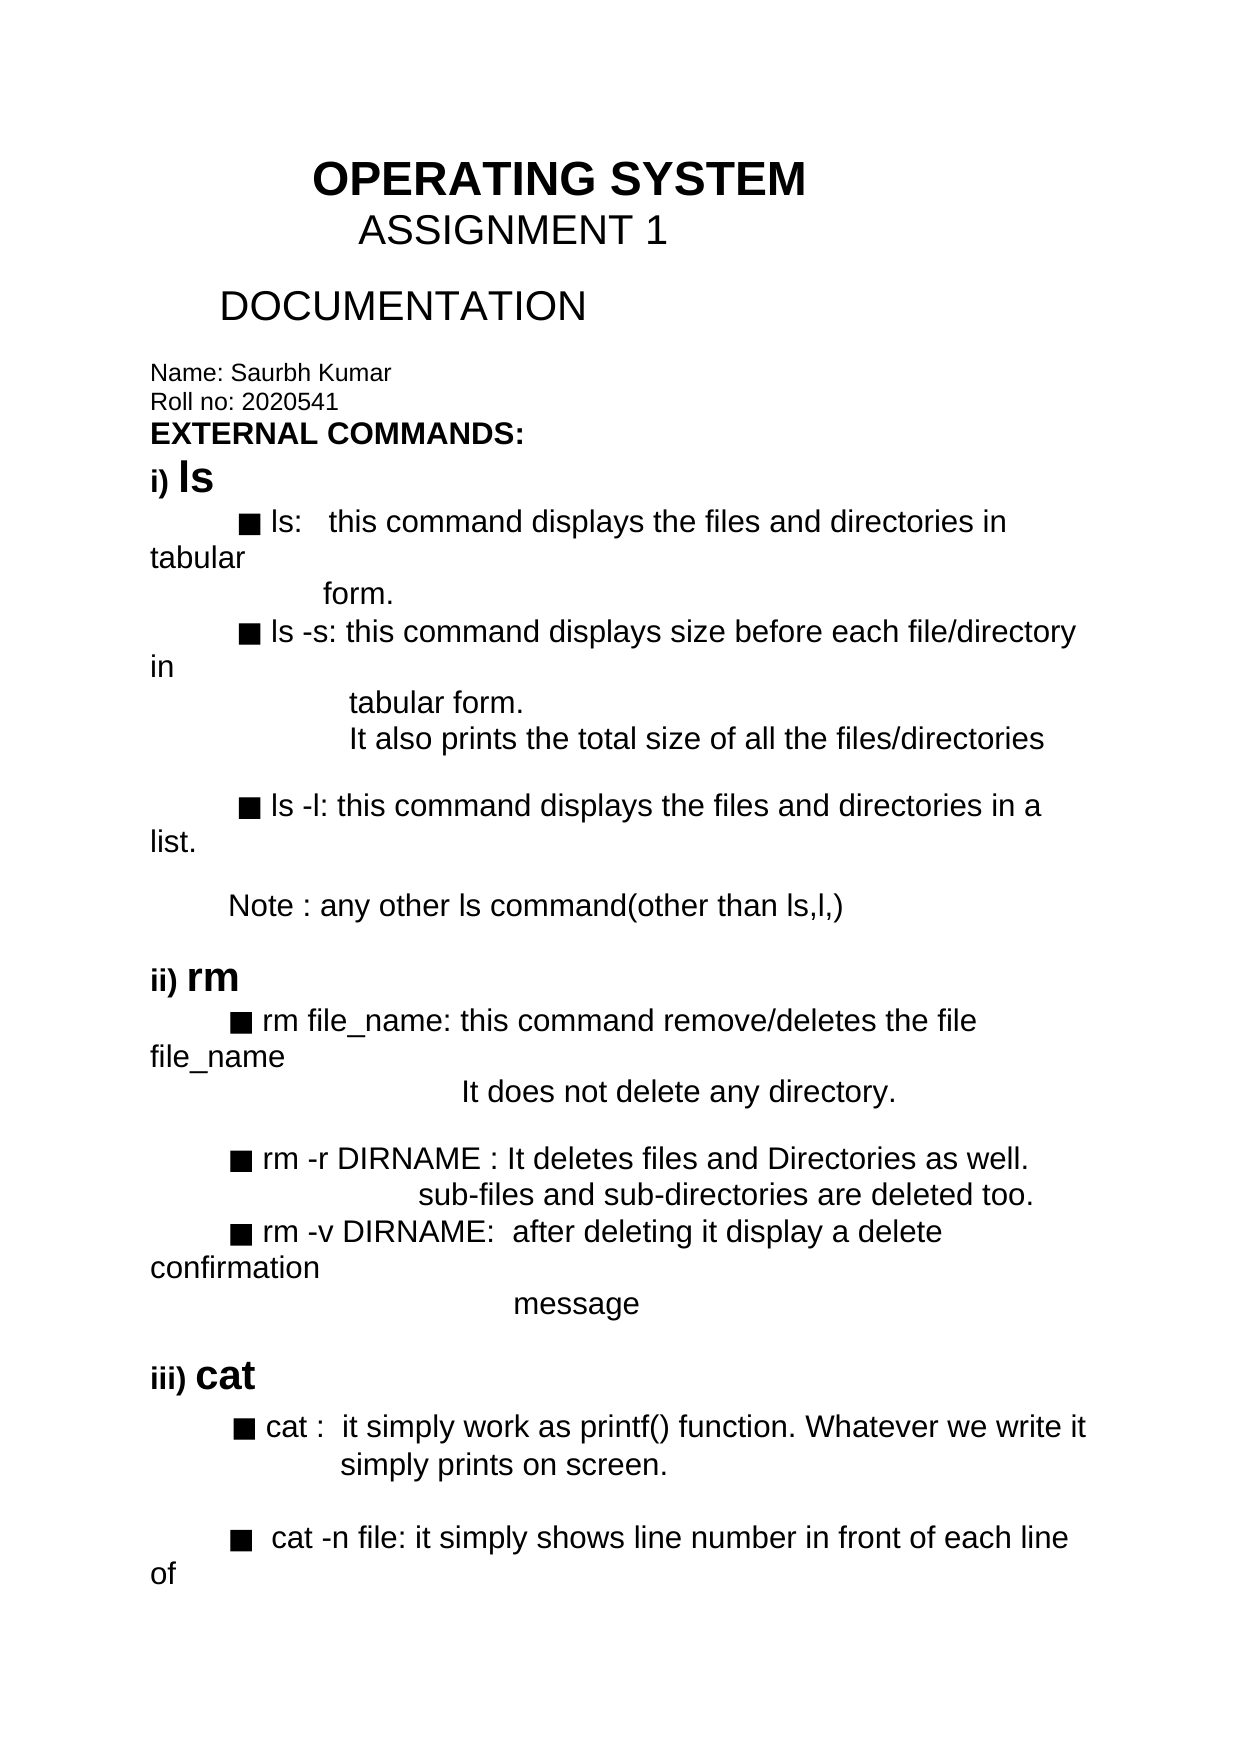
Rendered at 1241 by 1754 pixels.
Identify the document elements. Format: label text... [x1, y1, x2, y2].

text ◼ rm file_name: this command remove/deletes the file file_name [150, 1000, 1090, 1073]
text ii) rm [150, 952, 1090, 1000]
text DOCUMENTATION [150, 281, 1090, 329]
text ◼ ls: this command displays the files and directories in tabular [150, 501, 1090, 575]
text It also prints the total size of all the files/directories [150, 720, 1090, 756]
text ◼ rm -r DIRNAME : It deletes files and Directories as well. [150, 1138, 1090, 1176]
text ◼ cat : it simply work as printf() function. Whatever we write it [150, 1398, 1090, 1446]
text message [150, 1285, 1090, 1321]
text Note : any other ls command(other than ls,l,) [150, 887, 1090, 923]
text form. [150, 575, 1090, 611]
text Name: Saurbh Kumar [150, 358, 1090, 386]
text ASSIGNMENT 1 [150, 205, 1090, 253]
text iii) cat [150, 1350, 1090, 1398]
text tabular form. [150, 684, 1090, 720]
text sub-files and sub-directories are deleted too. [150, 1176, 1090, 1212]
text ◼ cat -n file: it simply shows line number in front of each line of [150, 1518, 1090, 1591]
text i) ls [150, 451, 1090, 501]
text ◼ rm -v DIRNAME: after deleting it display a delete confirmation [150, 1212, 1090, 1285]
text It does not delete any directory. [150, 1073, 1090, 1109]
text OPERATING SYSTEM [150, 150, 1090, 205]
text ◼ ls -l: this command displays the files and directories in a list. [150, 785, 1090, 859]
text ◼ ls -s: this command displays size before each file/directory in [150, 611, 1090, 684]
text EXTERNAL COMMANDS: [150, 415, 1090, 451]
text Roll no: 2020541 [150, 386, 1090, 415]
text simply prints on screen. [150, 1446, 1090, 1482]
